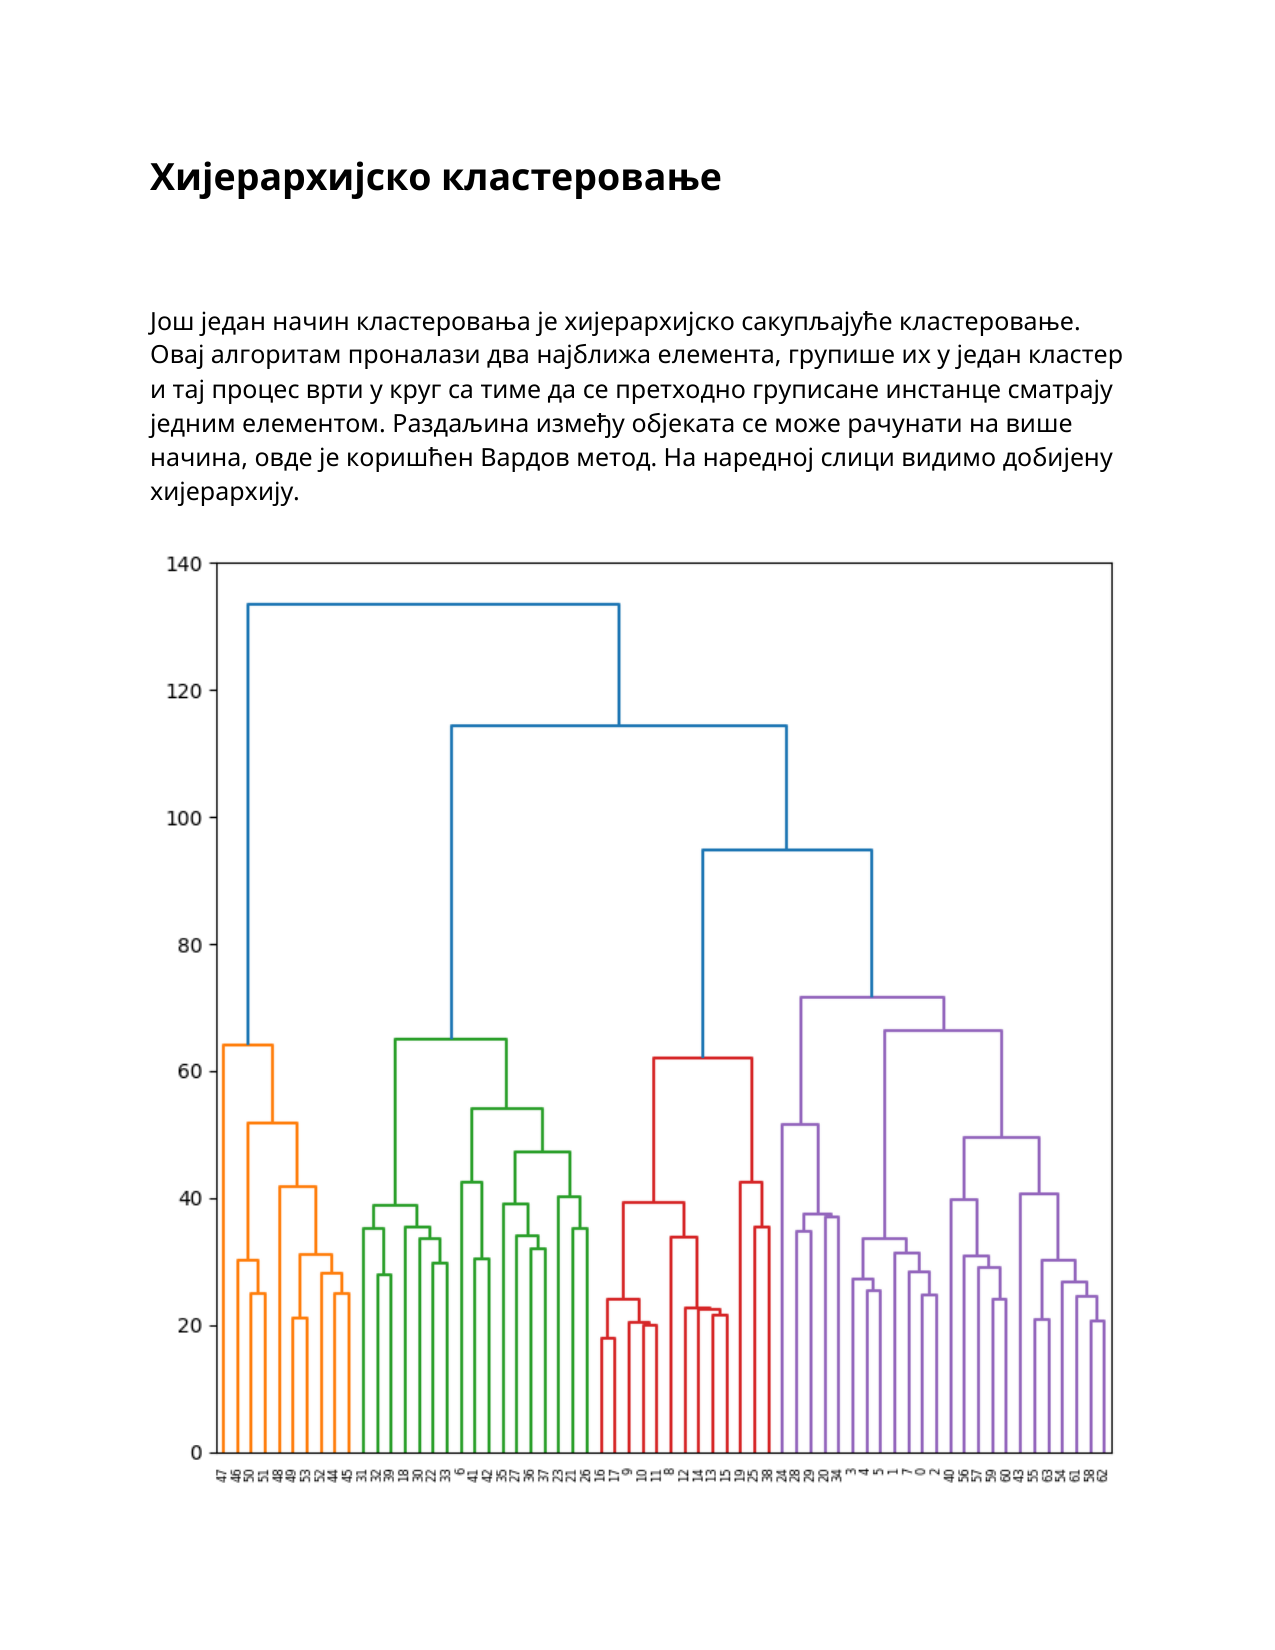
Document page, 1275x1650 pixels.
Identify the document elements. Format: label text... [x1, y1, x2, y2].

text Још један начин кластеровања је хијерархијско сакупљајуће кластеровање. Овај алгоритам проналази два најближа елемента, групише их у један кластер и тај процес врти у круг са тиме да се претходно груписане инстанце сматрају једним елементом. Раздаљина између објеката се може рачунати на више начина, овде је коришћен Вардов метод. На наредној слици видимо добијену хијерархију. [150, 303, 1125, 507]
picture [150, 541, 1125, 1496]
text Хијерархијско кластеровање [150, 150, 1125, 201]
